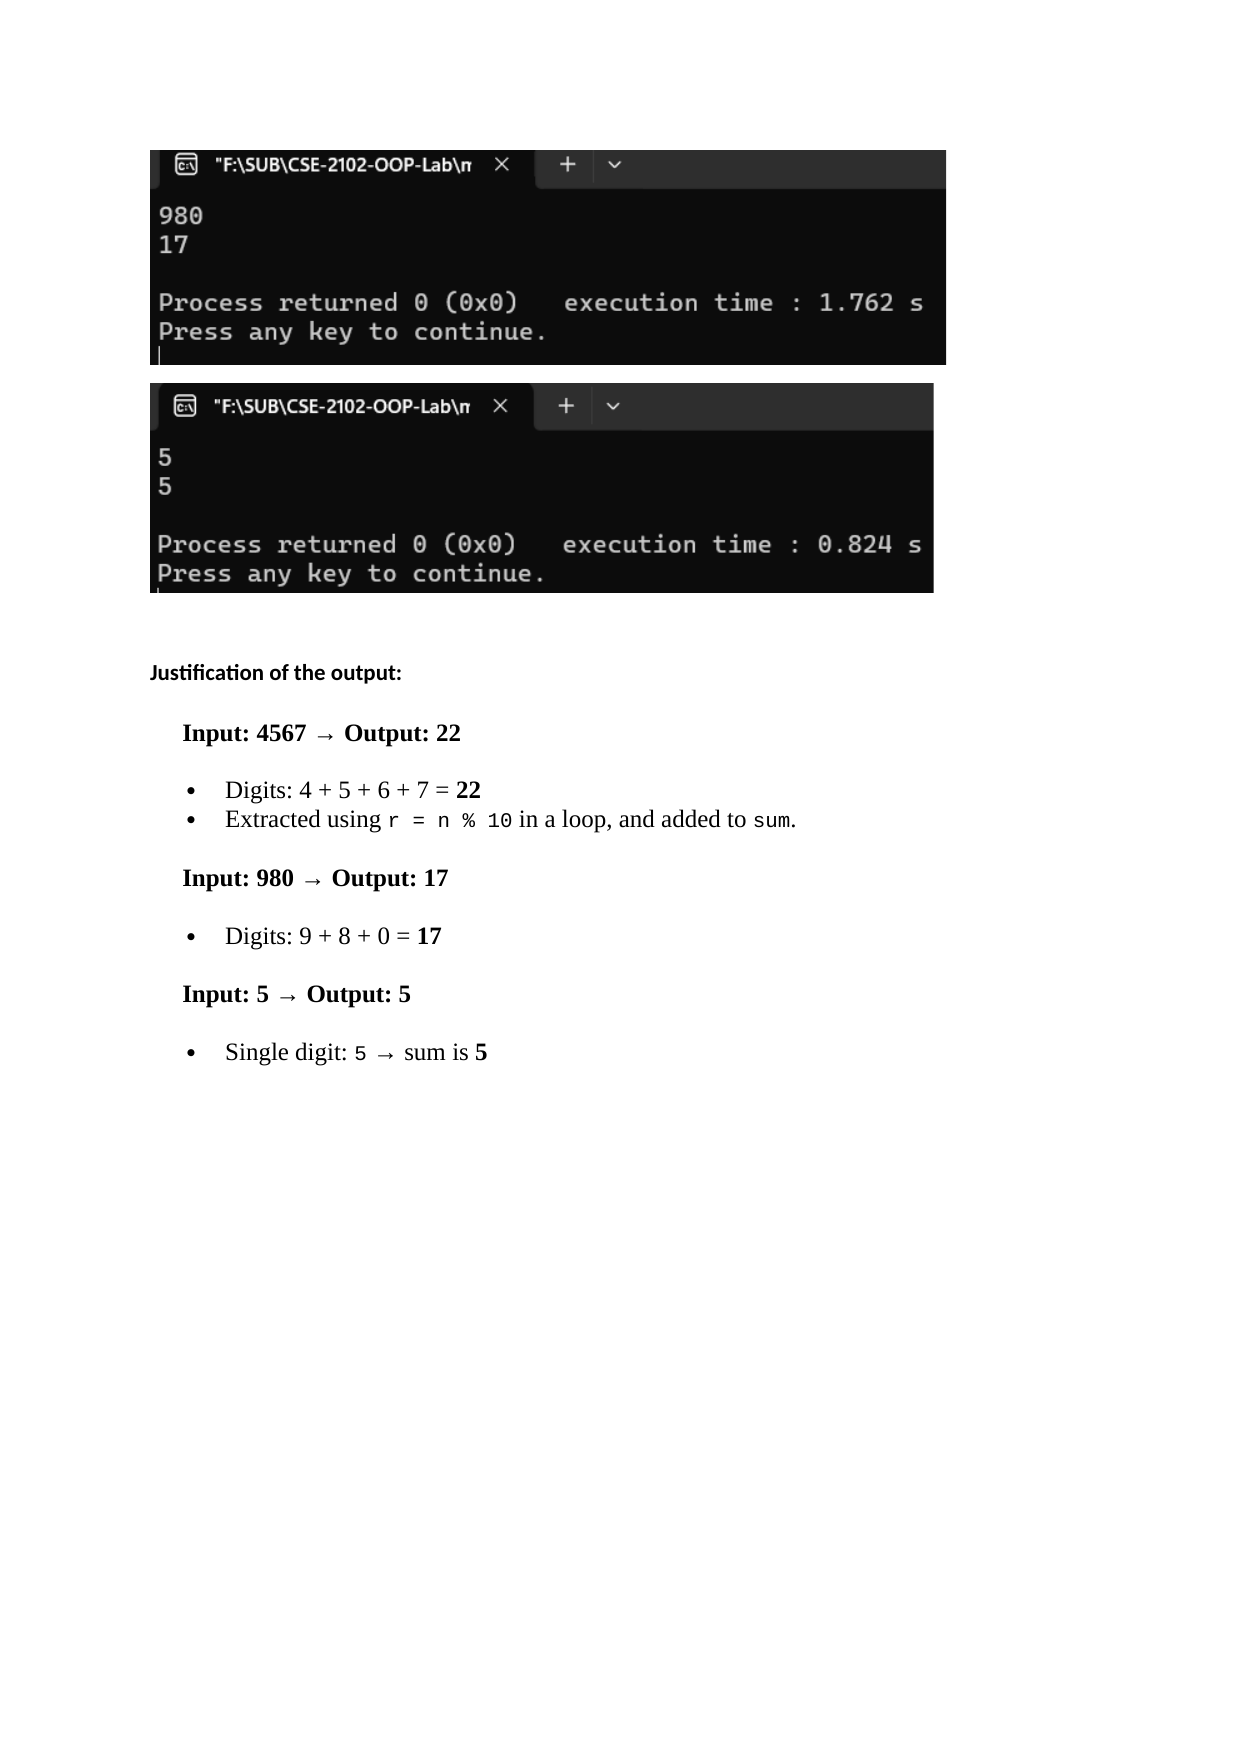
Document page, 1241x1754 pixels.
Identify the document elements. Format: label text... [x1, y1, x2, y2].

text Justification of the output: [150, 658, 1090, 686]
list Digits: 9 + 8 + 0 = 17 [187, 921, 1090, 950]
list Single digit: 5 → sum is 5 [187, 1037, 1090, 1066]
text  Input: 980 → Output: 17 [150, 863, 1090, 892]
picture [150, 383, 934, 593]
picture [150, 150, 947, 365]
text  Input: 5 → Output: 5 [150, 979, 1090, 1008]
list Digits: 4 + 5 + 6 + 7 = 22 [187, 776, 1090, 804]
text  Input: 4567 → Output: 22 [150, 718, 1090, 746]
list Extracted using r = n % 10 in a loop, and added to sum. [187, 804, 1090, 834]
